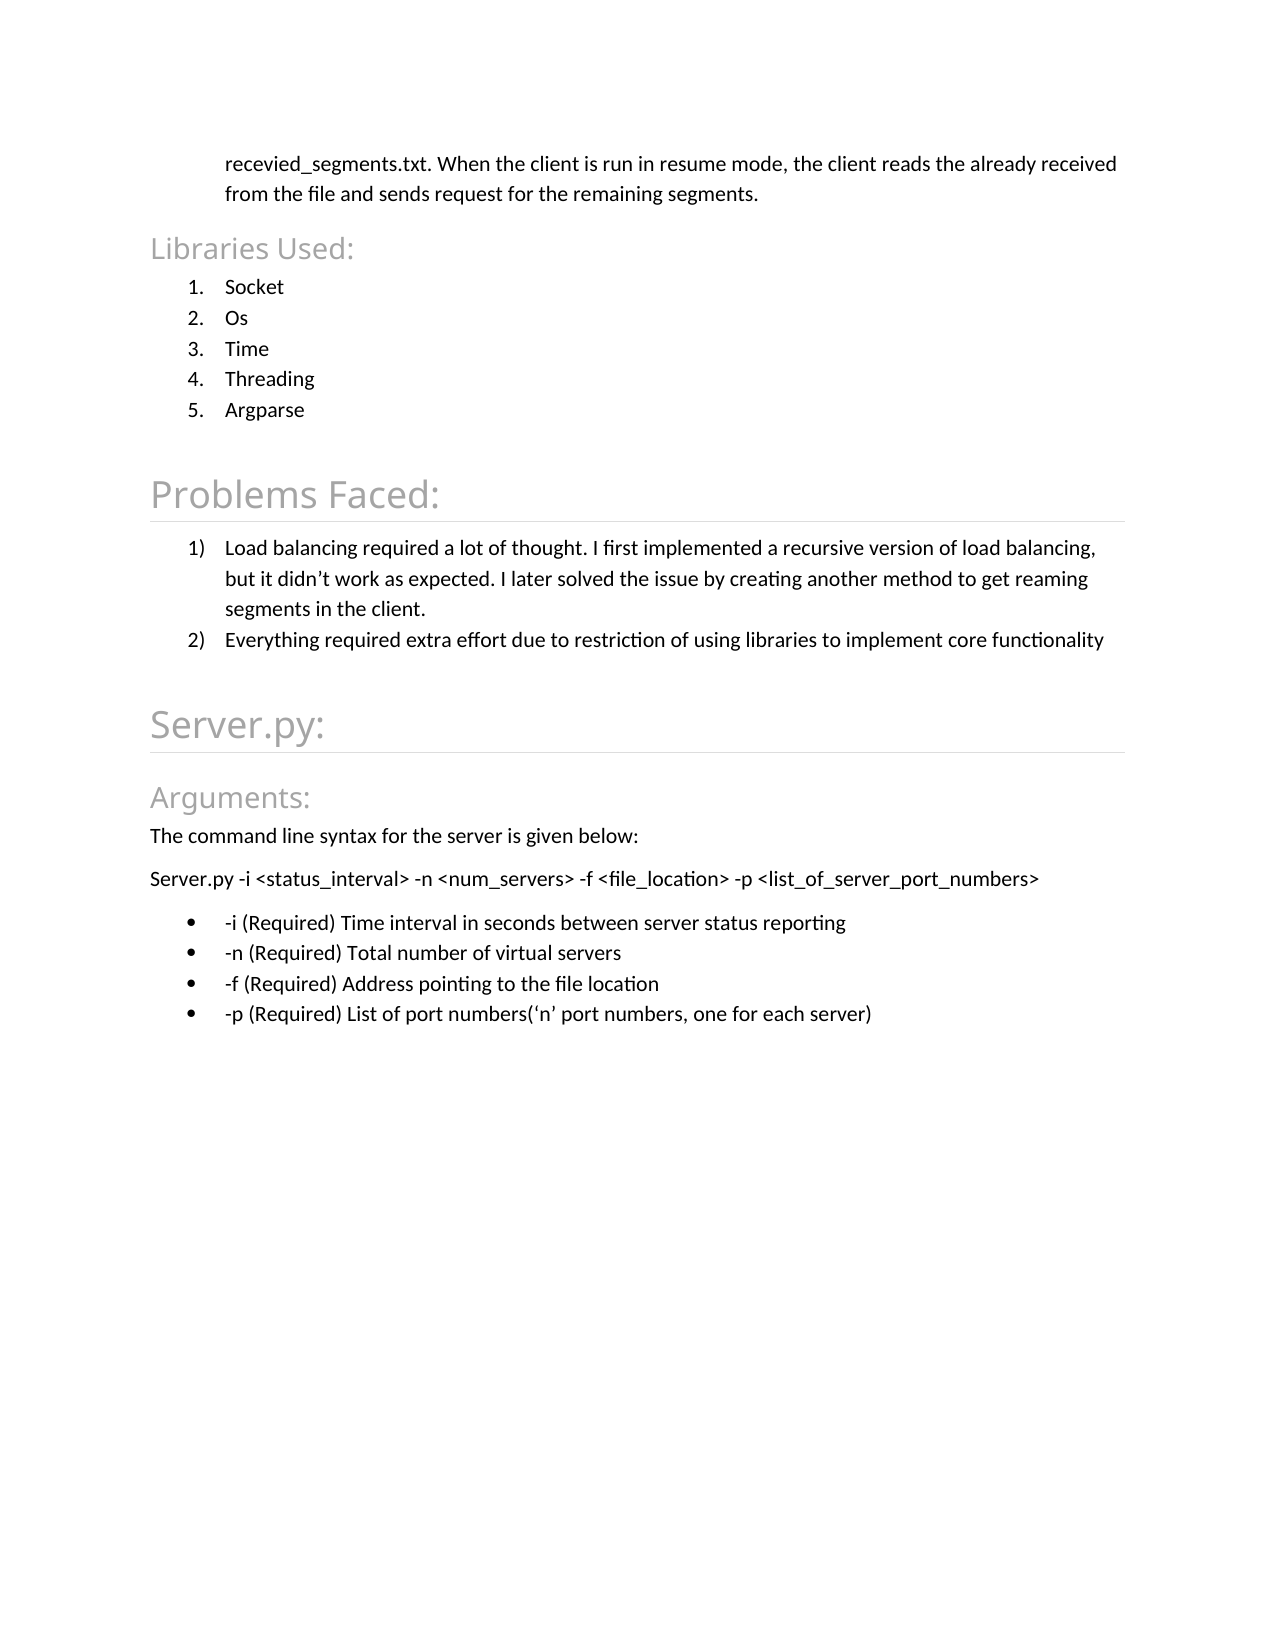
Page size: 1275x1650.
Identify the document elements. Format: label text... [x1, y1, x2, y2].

list -f (Required) Address pointing to the file location [187, 970, 1125, 997]
list Socket [187, 273, 1125, 300]
list Time [187, 335, 1125, 361]
list -p (Required) List of port numbers(‘n’ port numbers, one for each server) [187, 1001, 1125, 1027]
list Threading [187, 365, 1125, 392]
subtitle Server.py: [150, 698, 1125, 752]
subtitle Arguments: [150, 777, 1125, 817]
list -i (Required) Time interval in seconds between server status reporting [187, 909, 1125, 935]
list Argparse [187, 396, 1125, 423]
list Os [187, 304, 1125, 331]
list Load balancing required a lot of thought. I first implemented a recursive version of load balancing, but it didn’t work as expected. I later solved the issue by creating another method to get reaming segments in the client. [187, 534, 1125, 622]
list Everything required extra effort due to restriction of using libraries to implement core functionality [187, 626, 1125, 653]
text The command line syntax for the server is given below: [150, 822, 1125, 849]
list -n (Required) Total number of virtual servers [187, 939, 1125, 966]
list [187, 150, 1125, 207]
text Server.py -i <status_interval> -n <num_servers> -f <file_location> -p <list_of_server_port_numbers> [150, 866, 1125, 892]
subtitle Libraries Used: [150, 228, 1125, 268]
subtitle Problems Faced: [150, 468, 1125, 521]
